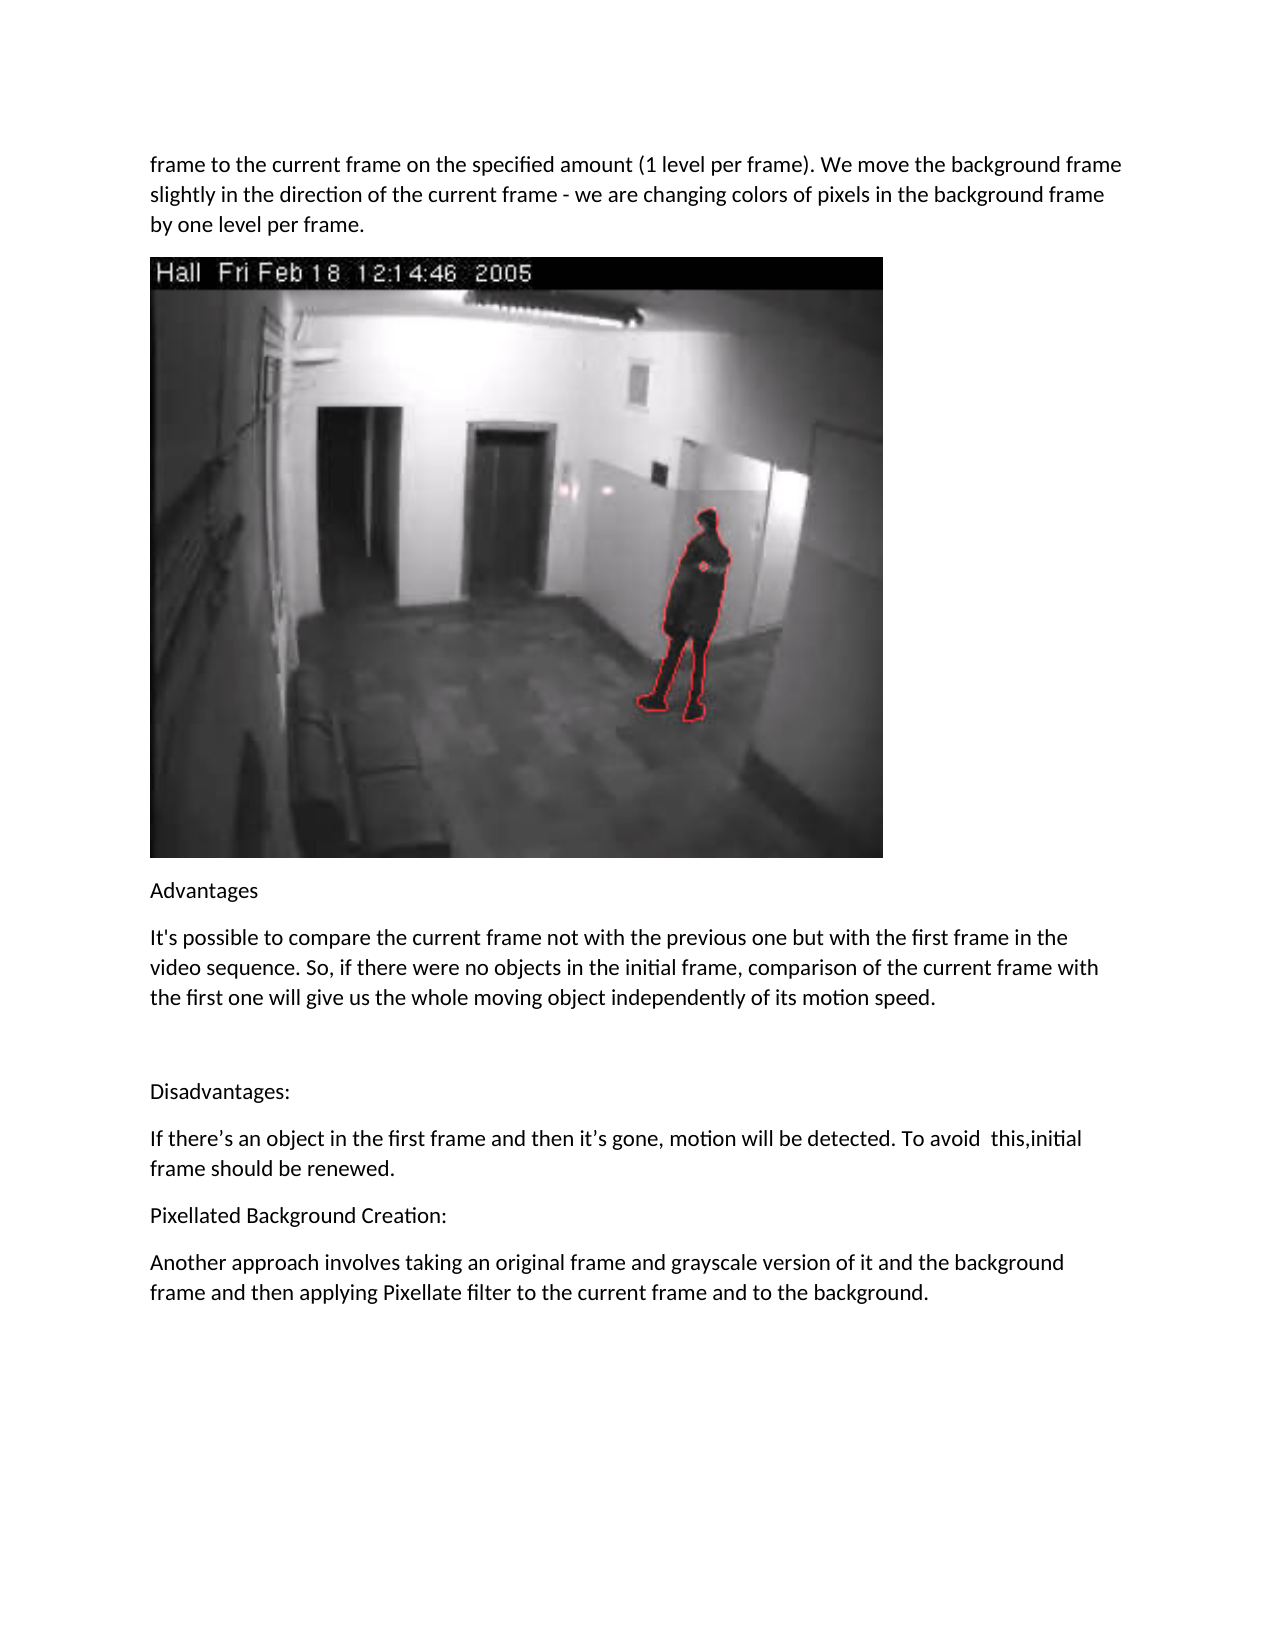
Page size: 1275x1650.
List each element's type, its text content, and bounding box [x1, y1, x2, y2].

text Pixellated Background Creation: [150, 1201, 1125, 1229]
text Another approach involves taking an original frame and grayscale version of it and the background frame and then applying Pixellate filter to the current frame and to the background. [150, 1248, 1125, 1306]
text It's possible to compare the current frame not with the previous one but with the first frame in the video sequence. So, if there were no objects in the initial frame, comparison of the current frame with the first one will give us the whole moving object independently of its motion speed. [150, 923, 1125, 1012]
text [150, 150, 1125, 238]
text Disadvantages: [150, 1077, 1125, 1105]
text If there’s an object in the first frame and then it’s gone, motion will be detected. To avoid this,initial frame should be renewed. [150, 1124, 1125, 1182]
text Advantages [150, 876, 1125, 904]
picture [150, 257, 883, 858]
